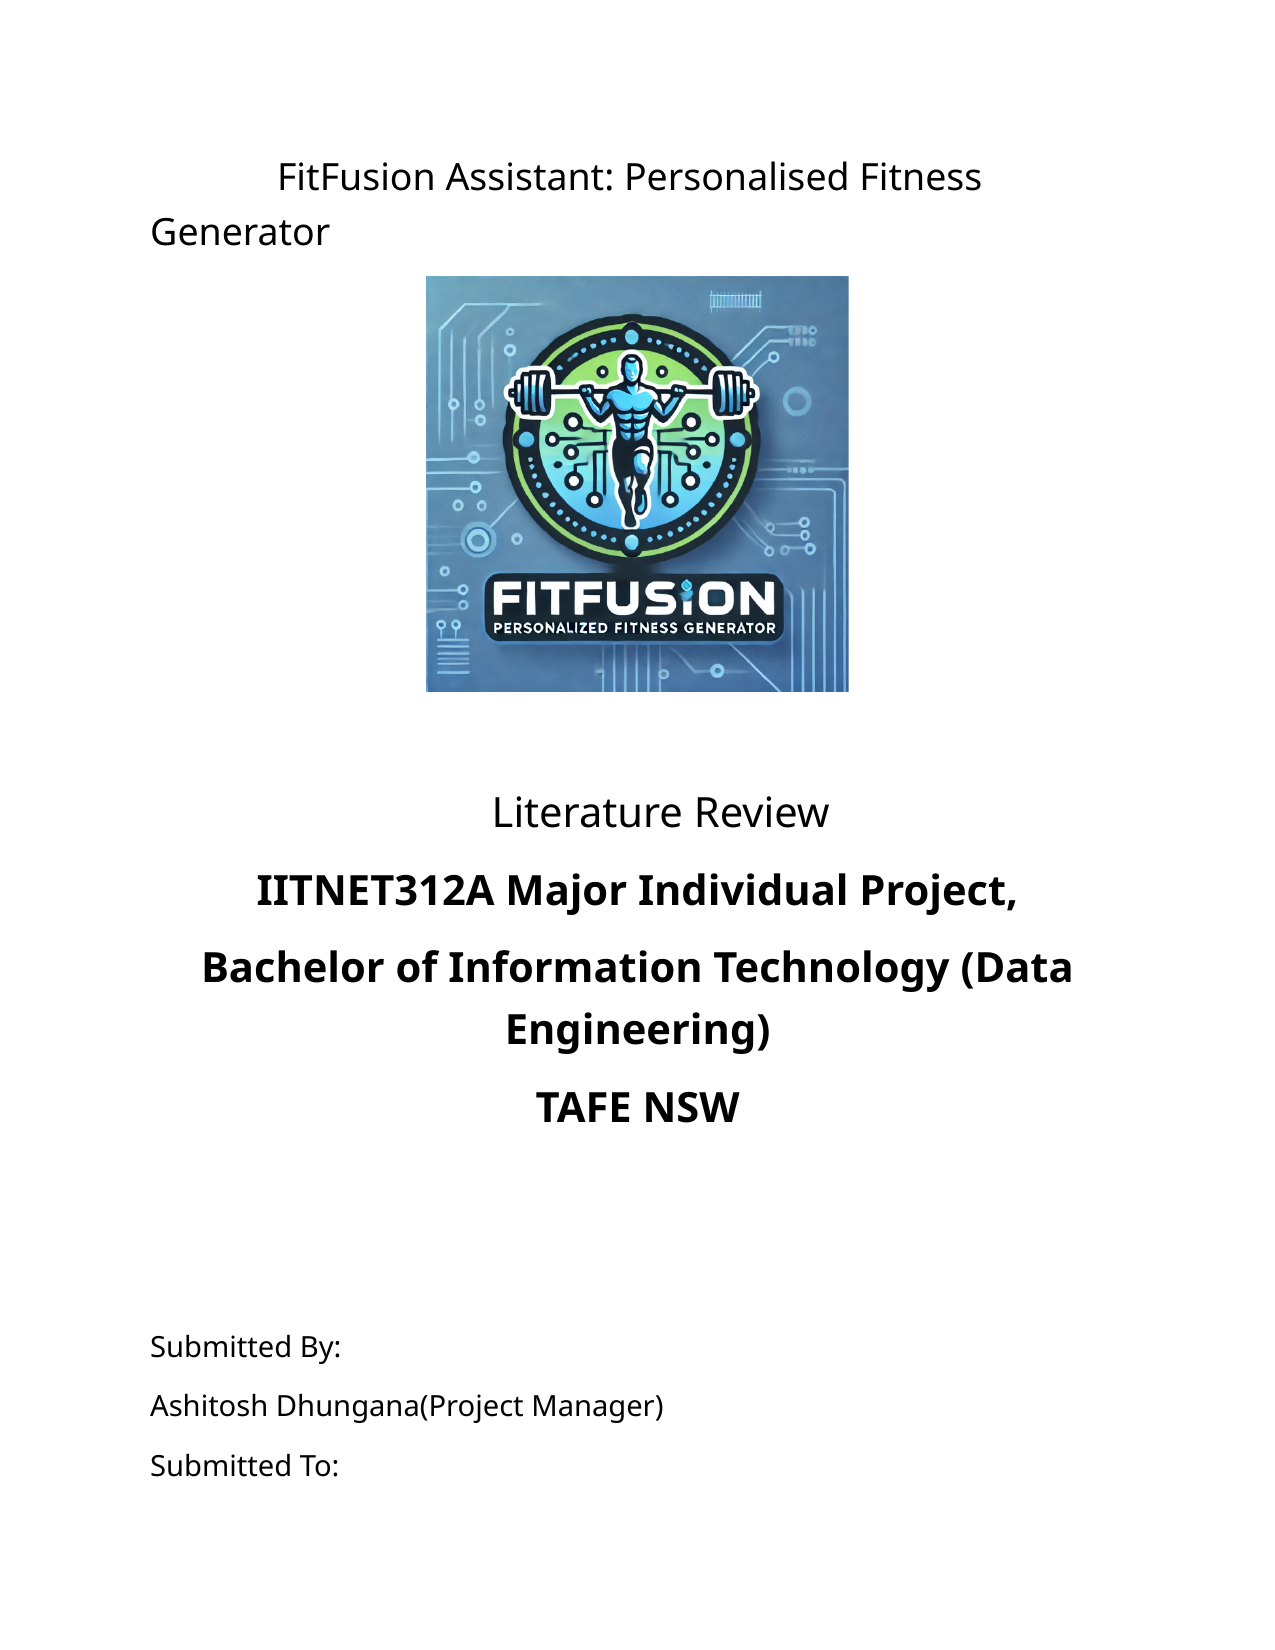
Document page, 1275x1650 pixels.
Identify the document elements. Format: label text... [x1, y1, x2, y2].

text Literature Review [150, 782, 1125, 839]
picture [426, 276, 849, 692]
text Ashitosh Dhungana(Project Manager) [150, 1386, 1125, 1425]
text IITNET312A Major Individual Project, [150, 860, 1125, 917]
text FitFusion Assistant: Personalised Fitness Generator [150, 150, 1125, 256]
text Bachelor of Information Technology (Data Engineering) [150, 938, 1125, 1056]
text Submitted By: [150, 1326, 1125, 1366]
text Submitted To: [150, 1445, 1125, 1485]
text TAFE NSW [150, 1077, 1125, 1134]
